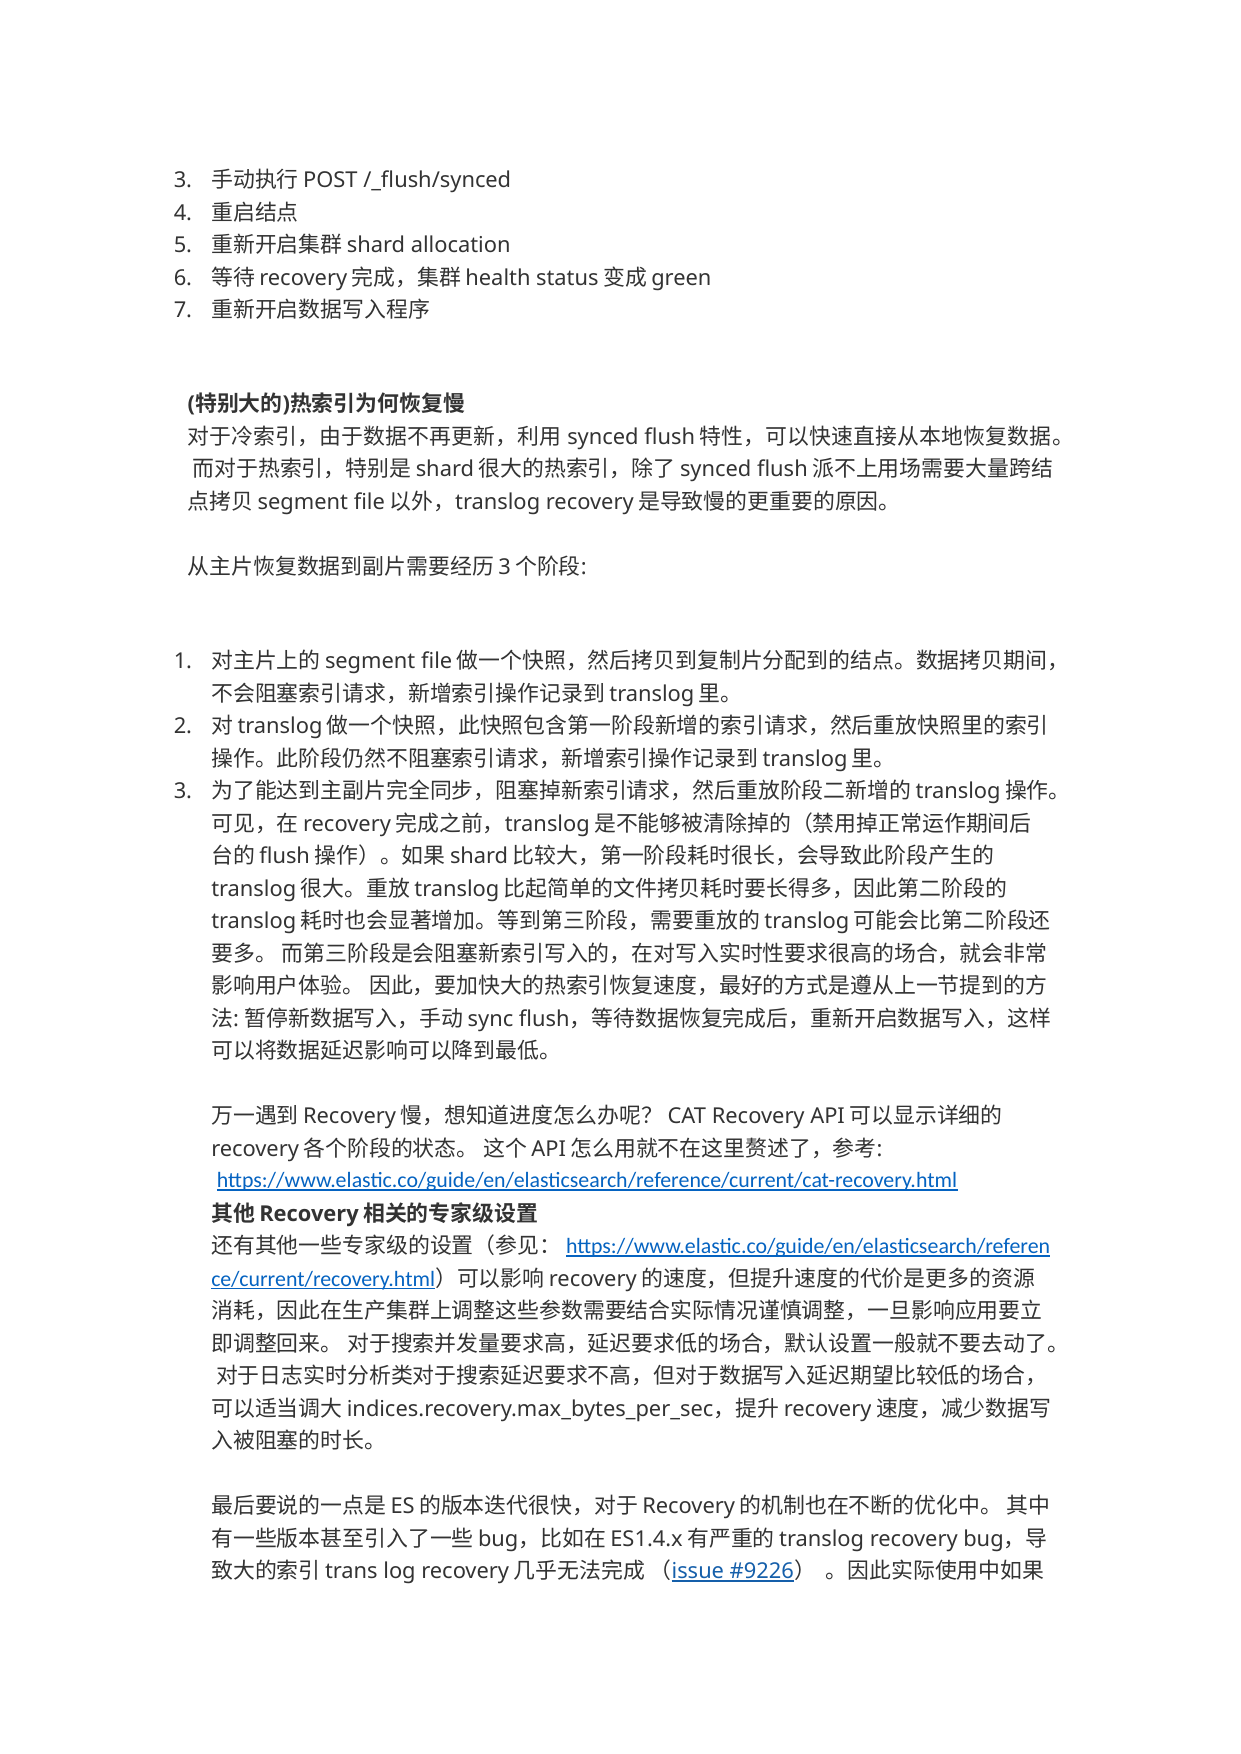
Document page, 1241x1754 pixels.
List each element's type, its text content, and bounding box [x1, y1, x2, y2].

list 重新开启数据写入程序 [173, 292, 1053, 324]
list 对主片上的segment file做一个快照，然后拷贝到复制片分配到的结点。数据拷贝期间，不会阻塞索引请求，新增索引操作记录到translog里。 [173, 643, 1053, 708]
list 重新开启集群shard allocation [173, 227, 1053, 259]
list 重启结点 [173, 194, 1053, 227]
list 手动执行POST /_flush/synced [173, 162, 1053, 194]
list 对translog做一个快照，此快照包含第一阶段新增的索引请求，然后重放快照里的索引操作。此阶段仍然不阻塞索引请求，新增索引操作记录到translog里。 [173, 708, 1053, 773]
list 等待recovery完成，集群health status变成green [173, 259, 1053, 292]
text (特别大的)热索引为何恢复慢 对于冷索引，由于数据不再更新，利用synced flush特性，可以快速直接从本地恢复数据。 而对于热索引，特别是shard很大的热索引，除了synced flush派不上用场需要大量跨结点拷贝segment file以外，translog recovery是导致慢的更重要的原因。 从主片恢复数据到副片需要经历3个阶段: [187, 354, 1053, 614]
